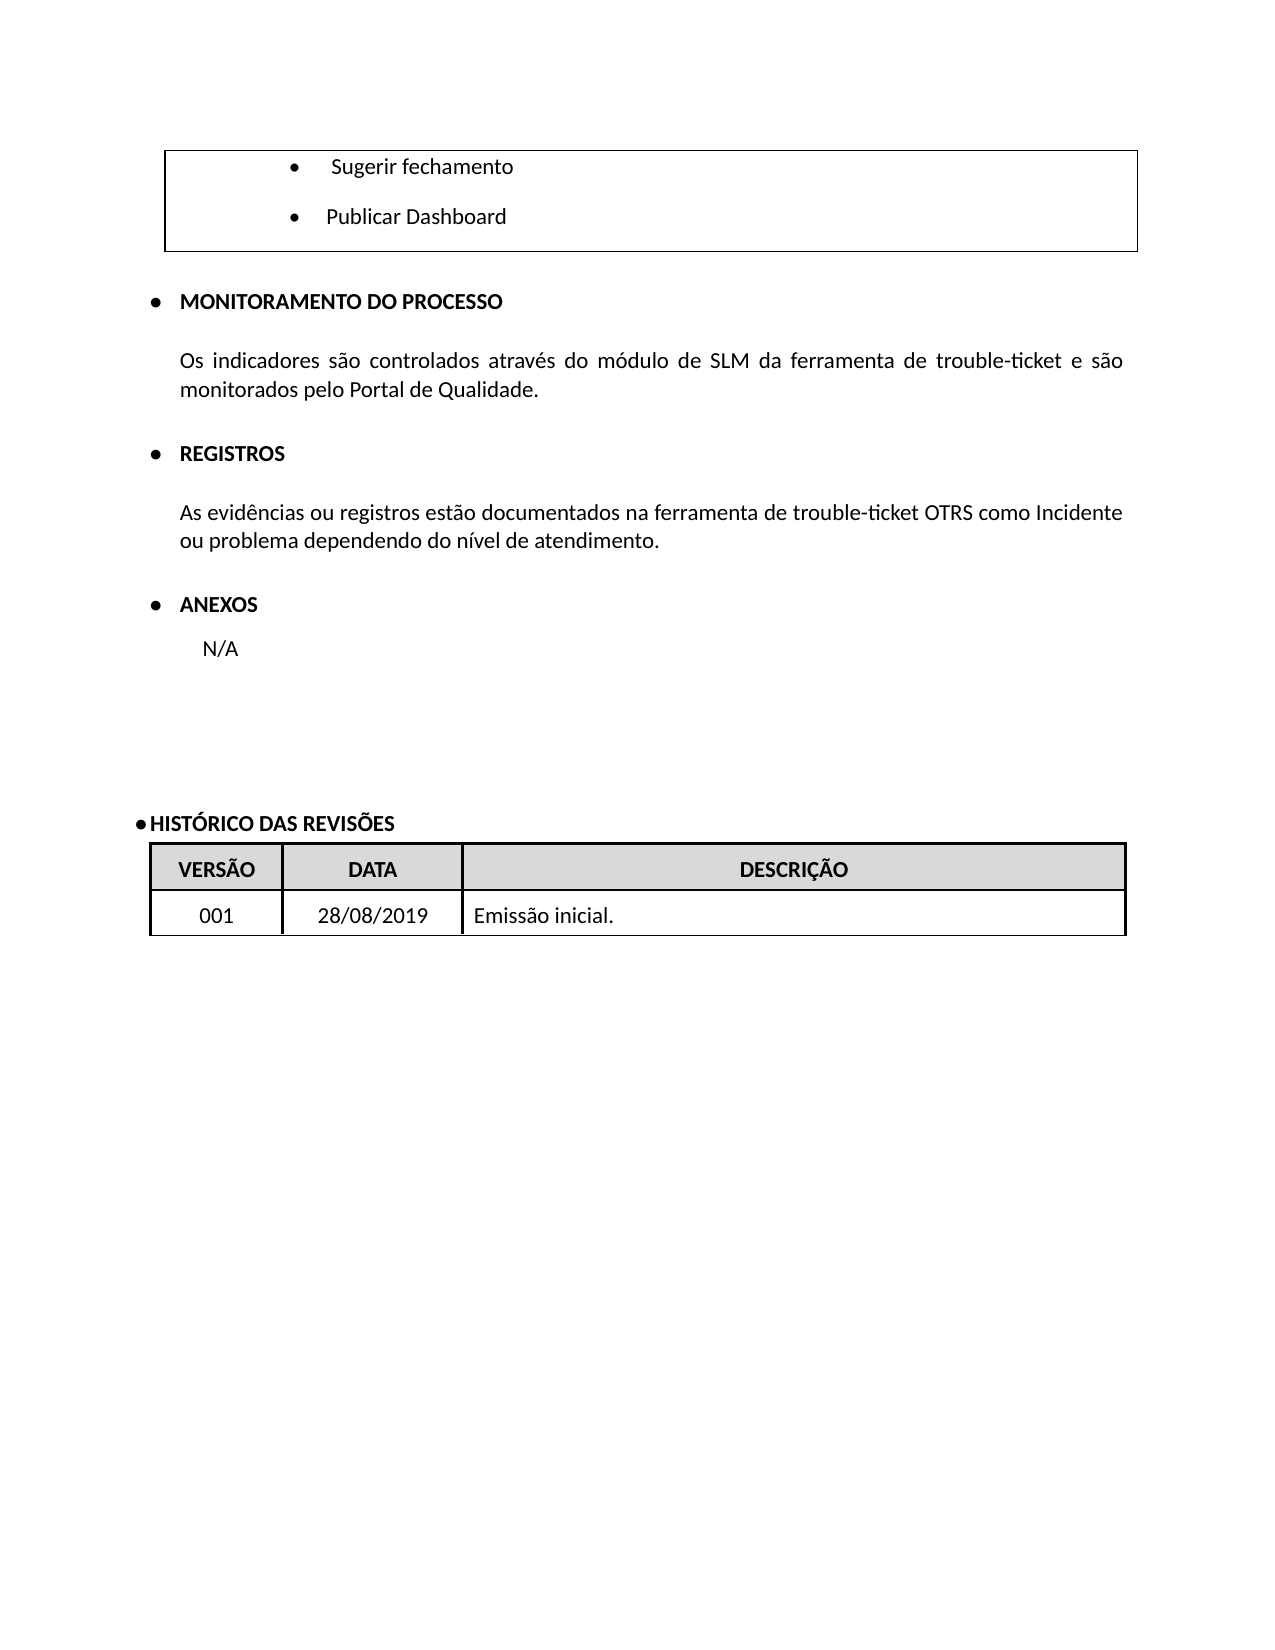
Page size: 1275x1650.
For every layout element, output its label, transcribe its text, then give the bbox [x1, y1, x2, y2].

table_header DESCRIÇÃO [464, 845, 1124, 889]
list REGISTROS [150, 441, 1125, 466]
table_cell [166, 151, 1137, 251]
table_cell Emissão inicial. [464, 891, 1124, 934]
text N/A [150, 636, 1125, 661]
list MONITORAMENTO DO PROCESSO [150, 290, 1125, 315]
table_header VERSÃO [152, 845, 281, 889]
list HISTÓRICO DAS REVISÕES [135, 811, 1125, 836]
list ANEXOS [150, 592, 1125, 617]
text As evidências ou registros estão documentados na ferramenta de trouble-ticket OTRS como Incidente ou problema dependendo do nível de atendimento. [179, 497, 1125, 555]
table_header DATA [284, 845, 461, 889]
table_cell 28/08/2019 [284, 891, 461, 934]
text Os indicadores são controlados através do módulo de SLM da ferramenta de trouble-ticket e são monitorados pelo Portal de Qualidade. [179, 346, 1125, 403]
table_cell 001 [152, 891, 281, 934]
